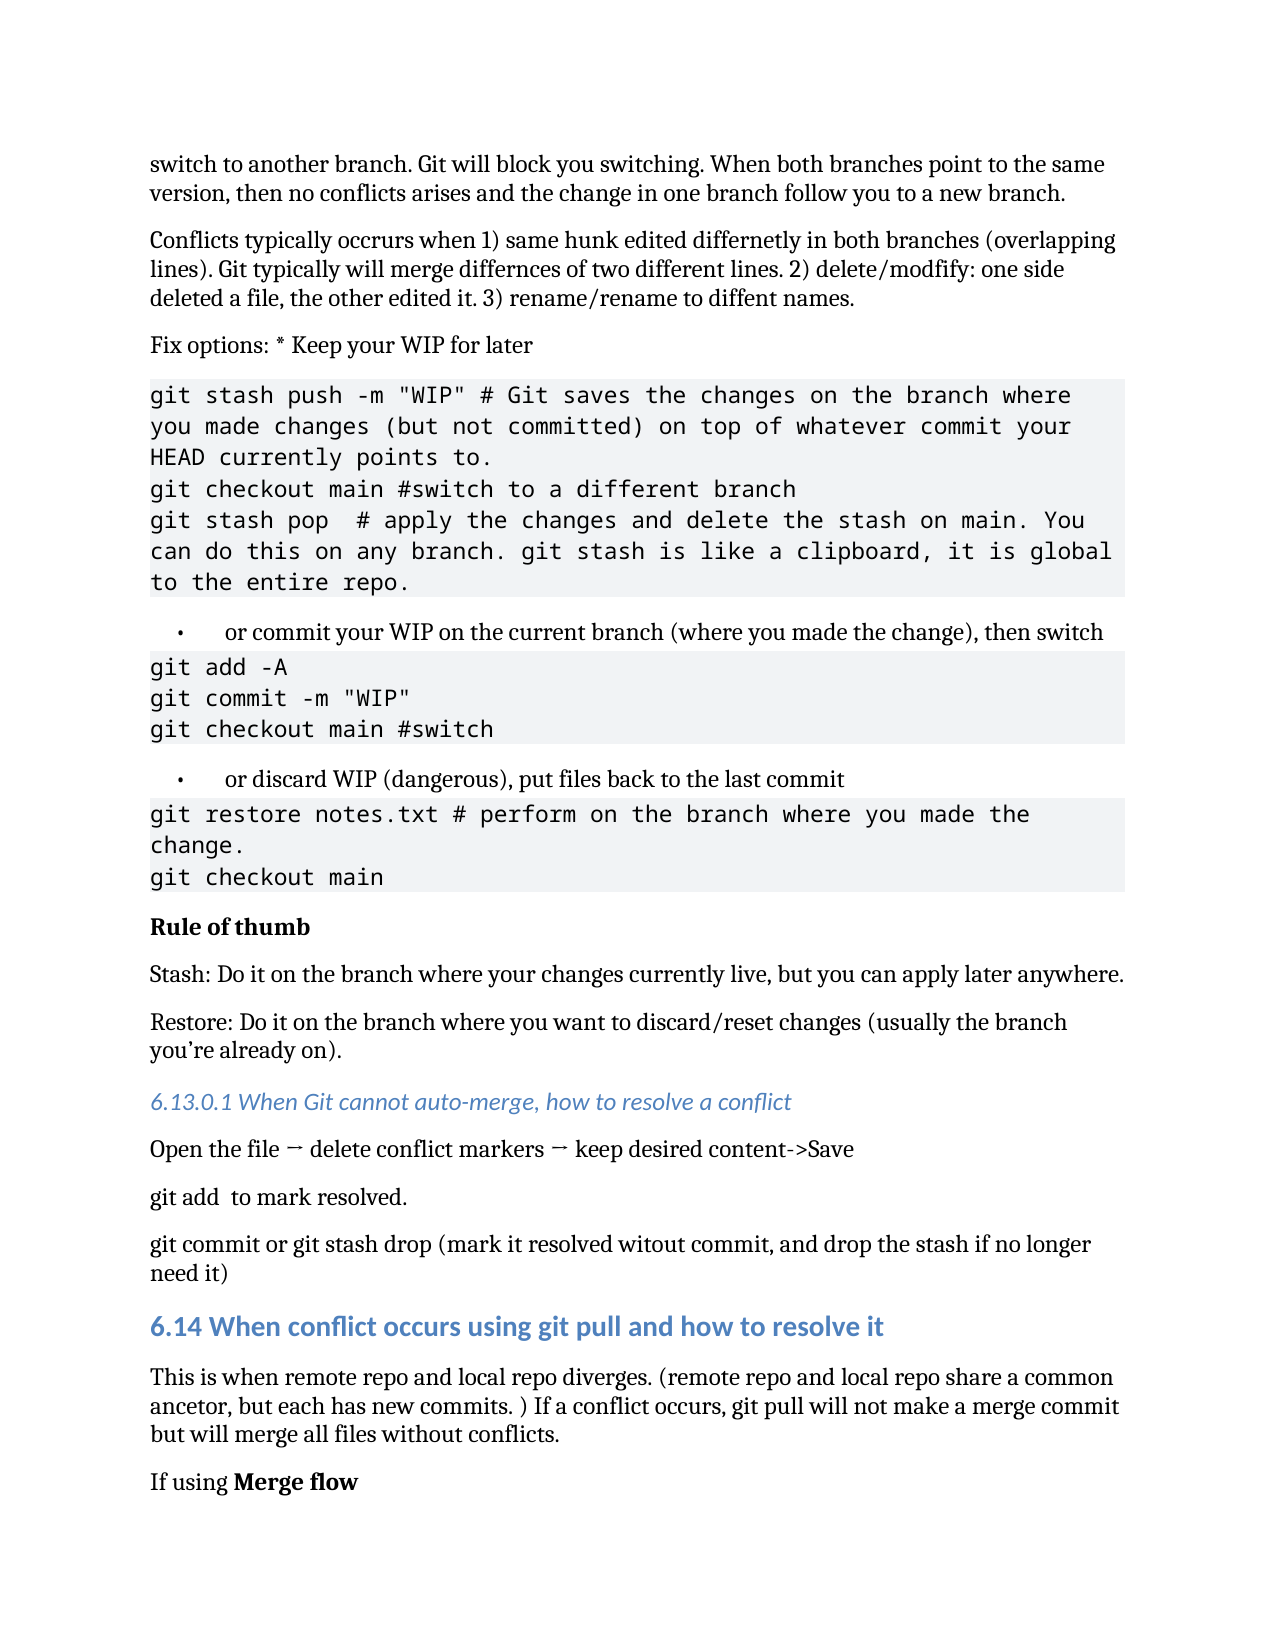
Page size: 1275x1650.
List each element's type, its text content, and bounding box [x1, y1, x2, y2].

text Open the file → delete conflict markers → keep desired content->Save [150, 1135, 1125, 1164]
text If using Merge flow [150, 1468, 1125, 1497]
text git stash push -m "WIP" # Git saves the changes on the branch where you made changes (but not committed) on top of whatever commit your HEAD currently points to. git checkout main #switch to a different branch git stash pop # apply the changes and delete the stash on main. You can do this on any branch. git stash is like a clipboard, it is global to the entire repo. [150, 379, 1125, 597]
text Conflicts typically occrurs when 1) same hunk edited differnetly in both branches (overlapping lines). Git typically will merge differnces of two different lines. 2) delete/modfify: one side deleted a file, the other edited it. 3) rename/rename to diffent names. [150, 226, 1125, 312]
text git add to mark resolved. [150, 1183, 1125, 1211]
list or discard WIP (dangerous), put files back to the last commit [175, 765, 1125, 794]
text This is when remote repo and local repo diverges. (remote repo and local repo share a common ancetor, but each has new commits. ) If a conflict occurs, git pull will not make a merge commit but will merge all files without conflicts. [150, 1363, 1125, 1449]
text Rule of thumb [150, 912, 1125, 941]
list or commit your WIP on the current branch (where you made the change), then switch [175, 618, 1125, 647]
subtitle 6.13.0.1 When Git cannot auto-merge, how to resolve a conflict [150, 1086, 1125, 1116]
text git add -A git commit -m "WIP" git checkout main #switch [150, 651, 1125, 744]
text Fix options: * Keep your WIP for later [150, 331, 1125, 360]
text Stash: Do it on the branch where your changes currently live, but you can apply later anywhere. [150, 960, 1125, 989]
text Restore: Do it on the branch where you want to discard/reset changes (usually the branch you’re already on). [150, 1007, 1125, 1065]
text git restore notes.txt # perform on the branch where you made the change. git checkout main [150, 798, 1125, 892]
text git commit or git stash drop (mark it resolved witout commit, and drop the stash if no longer need it) [150, 1230, 1125, 1288]
subtitle 6.14 When conflict occurs using git pull and how to resolve it [150, 1308, 1125, 1344]
